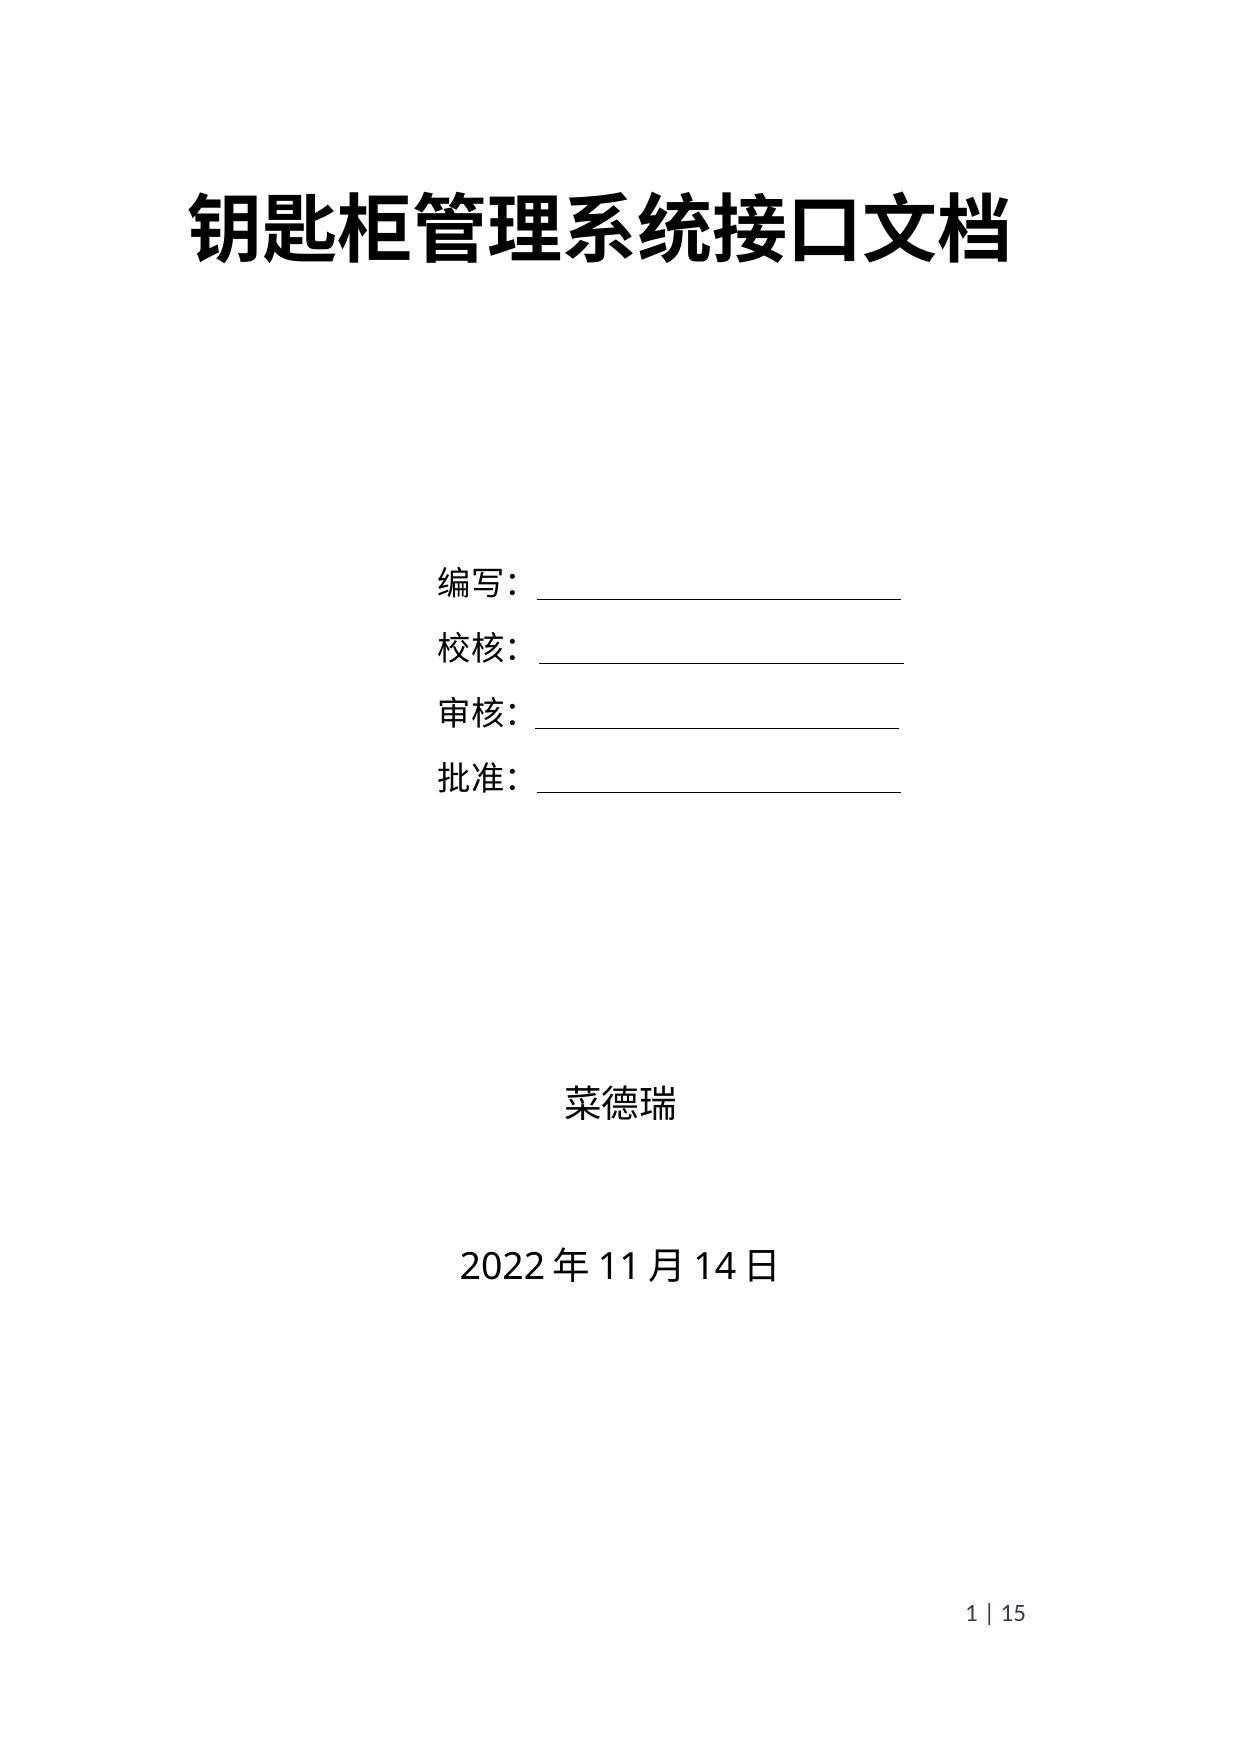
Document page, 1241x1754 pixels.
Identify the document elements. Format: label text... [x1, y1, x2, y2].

text 菜德瑞 [187, 1068, 1053, 1133]
text 审核： [187, 678, 1053, 743]
text 批准： [187, 743, 1053, 808]
text 编写： [187, 548, 1053, 613]
text 钥匙柜管理系统接口文档 [187, 158, 1053, 288]
text 2022年11月14日 [187, 1231, 1053, 1296]
text 校核： [187, 613, 1053, 678]
